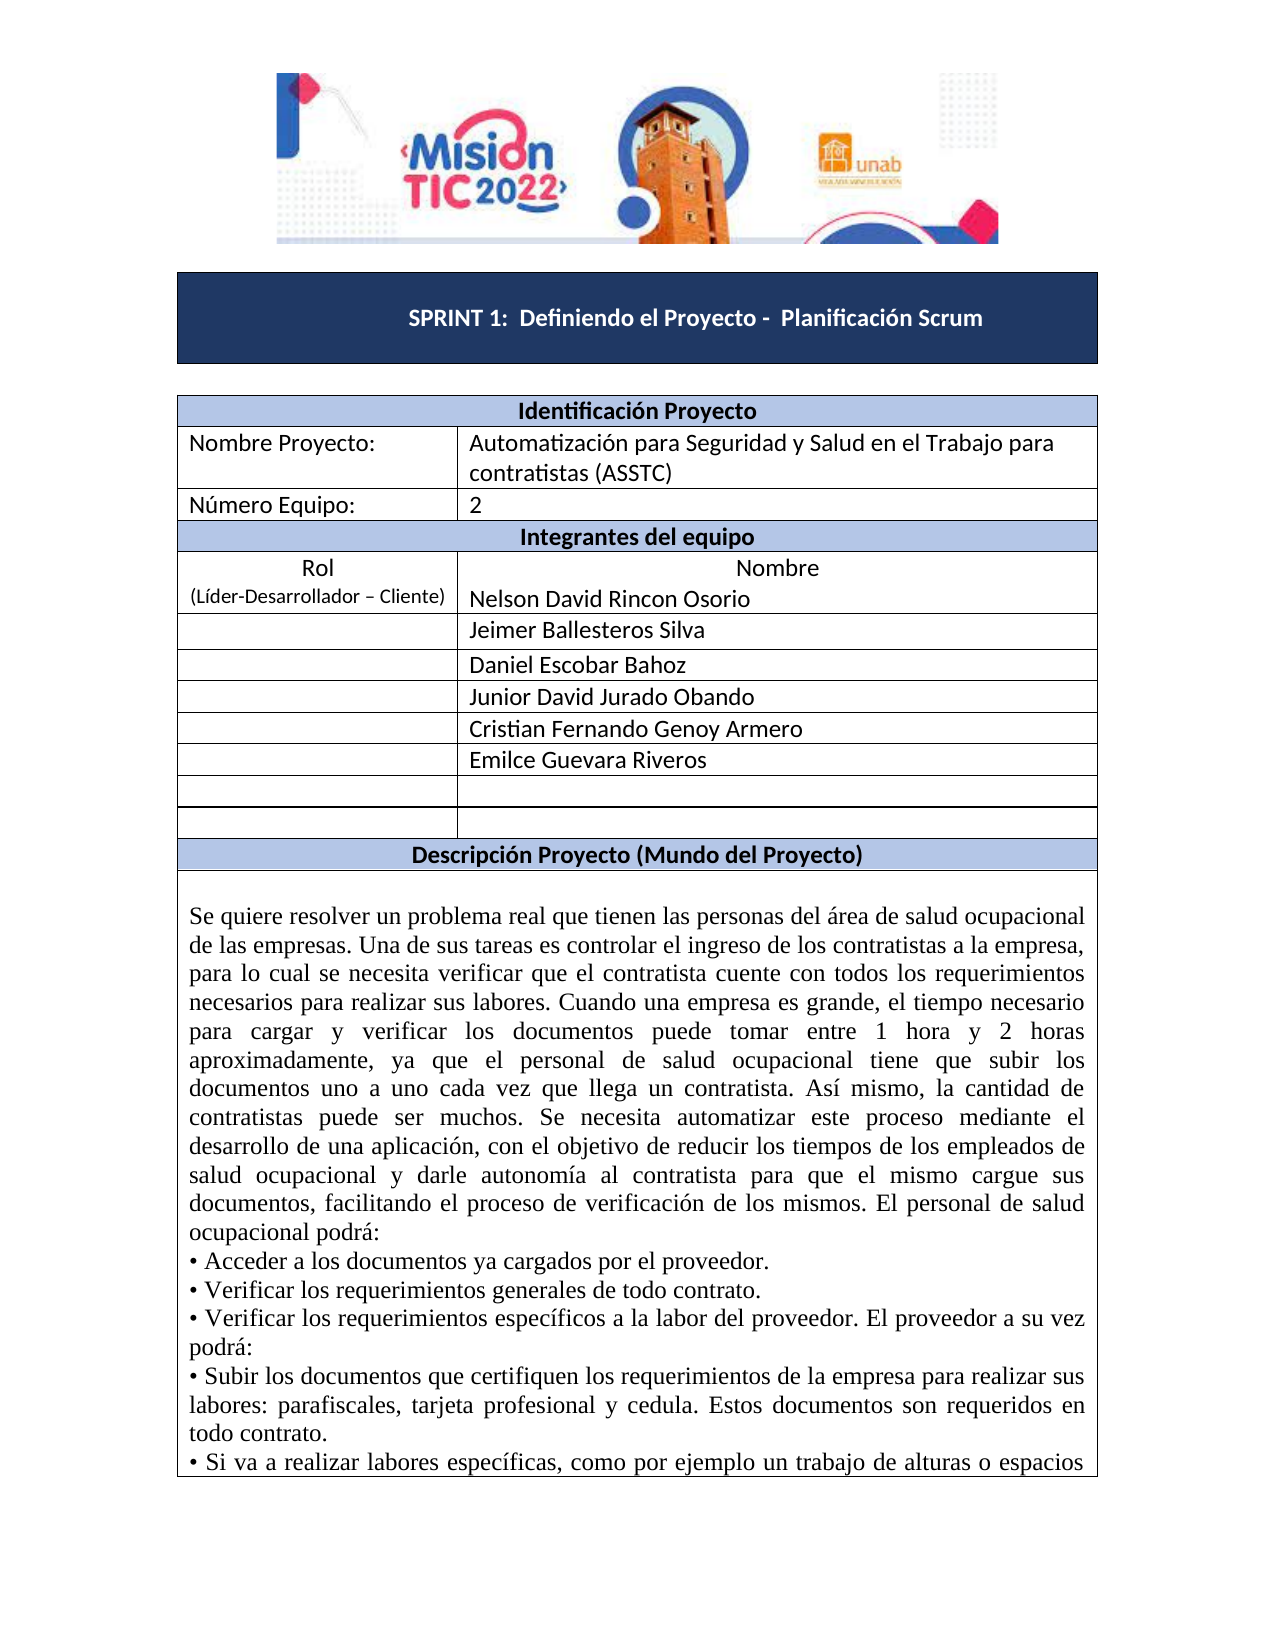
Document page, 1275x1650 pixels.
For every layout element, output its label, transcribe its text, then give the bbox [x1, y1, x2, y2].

table_header SPRINT 1: Definiendo el Proyecto - Planificación Scrum [178, 273, 1097, 363]
table_cell [178, 614, 457, 648]
table_cell [178, 744, 457, 775]
table_cell [178, 681, 457, 712]
table_cell Nombre Proyecto: [178, 427, 457, 488]
table_cell Cristian Fernando Genoy Armero [458, 713, 1097, 743]
table_cell [178, 650, 457, 680]
table_cell Descripción Proyecto (Mundo del Proyecto) [178, 839, 1097, 869]
table_cell 2 [458, 489, 1097, 520]
table_cell Daniel Escobar Bahoz [458, 650, 1097, 680]
table_cell Rol (Líder-Desarrollador – Cliente) [178, 552, 457, 613]
table_cell [178, 713, 457, 743]
table_cell Emilce Guevara Riveros [458, 744, 1097, 775]
table_cell [458, 808, 1097, 838]
table_cell [458, 776, 1097, 806]
table_cell Automatización para Seguridad y Salud en el Trabajo para contratistas (ASSTC) [458, 427, 1097, 488]
table_cell Jeimer Ballesteros Silva [458, 614, 1097, 648]
table_cell Nombre Nelson David Rincon Osorio [458, 552, 1097, 613]
table_header Identificación Proyecto [178, 396, 1097, 426]
table_cell [178, 808, 457, 838]
table_cell Junior David Jurado Obando [458, 681, 1097, 712]
table_cell Número Equipo: [178, 489, 457, 520]
table_cell Integrantes del equipo [178, 521, 1097, 551]
table_cell [178, 776, 457, 806]
picture [276, 73, 999, 244]
